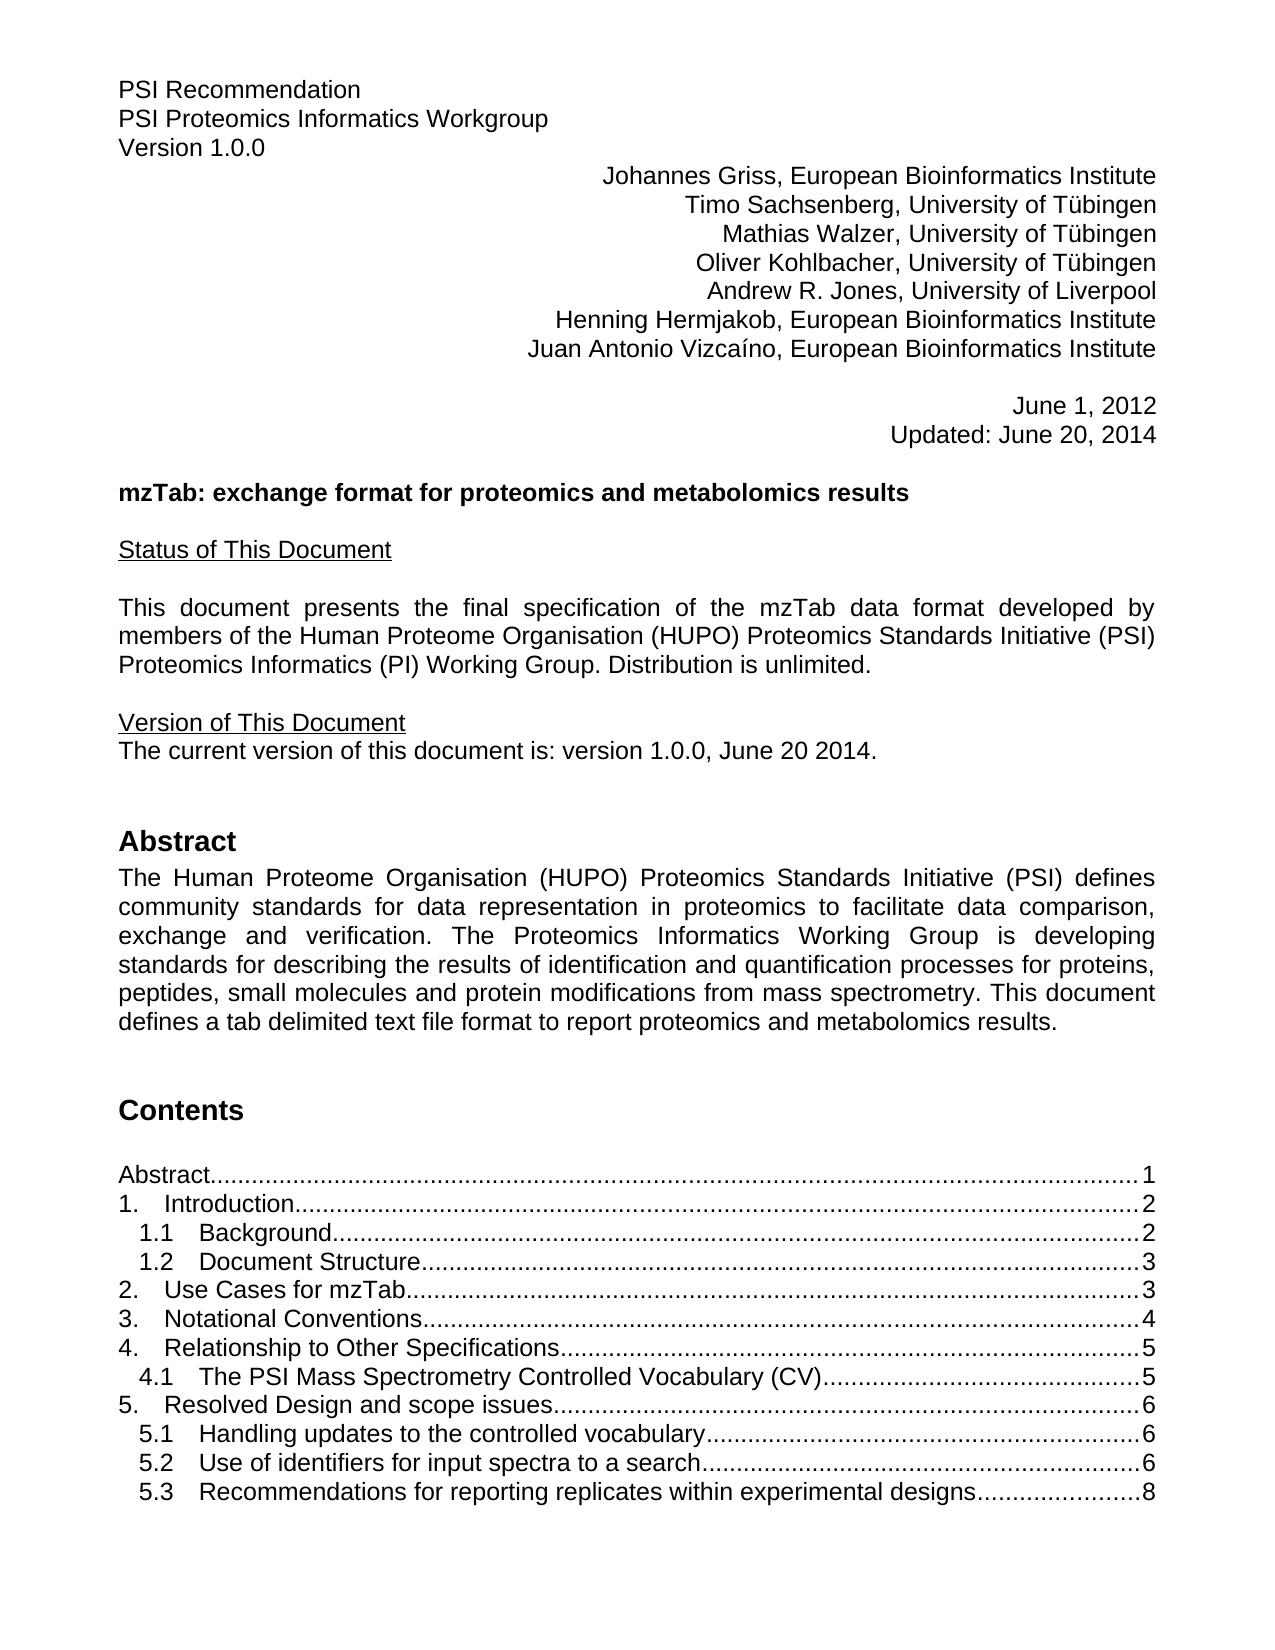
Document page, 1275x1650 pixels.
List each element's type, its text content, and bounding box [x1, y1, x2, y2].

text The current version of this document is: version 1.0.0, June 20 2014. [118, 736, 1157, 765]
text 4.1 The PSI Mass Spectrometry Controlled Vocabulary (CV) 5 [139, 1362, 1157, 1390]
text 1.2 Document Structure 3 [139, 1247, 1157, 1275]
text 1. Introduction 2 [118, 1189, 1157, 1218]
text 3. Notational Conventions 4 [118, 1304, 1157, 1333]
text 1.1 Background 2 [139, 1218, 1157, 1247]
text 4. Relationship to Other Specifications 5 [118, 1333, 1157, 1362]
text Status of This Document [118, 535, 1157, 564]
subtitle Abstract [118, 823, 1157, 857]
text Abstract 1 [118, 1160, 1157, 1189]
text This document presents the final specification of the mzTab data format developed by members of the Human Proteome Organisation (HUPO) Proteomics Standards Initiative (PSI) Proteomics Informatics (PI) Working Group. Distribution is unlimited. [118, 592, 1157, 679]
text Version of This Document [118, 707, 1157, 736]
text Contents [118, 1093, 1157, 1127]
text 5. Resolved Design and scope issues 6 [118, 1390, 1157, 1419]
text The Human Proteome Organisation (HUPO) Proteomics Standards Initiative (PSI) defines community standards for data representation in proteomics to facilitate data comparison, exchange and verification. The Proteomics Informatics Working Group is developing standards for describing the results of identification and quantification processes for proteins, peptides, small molecules and protein modifications from mass spectrometry. This document defines a tab delimited text file format to report proteomics and metabolomics results. [118, 863, 1157, 1036]
text 5.2 Use of identifiers for input spectra to a search 6 [139, 1448, 1157, 1477]
text mzTab: exchange format for proteomics and metabolomics results [118, 477, 1157, 506]
text 5.3 Recommendations for reporting replicates within experimental designs 8 [139, 1477, 1157, 1505]
text 5.1 Handling updates to the controlled vocabulary 6 [139, 1419, 1157, 1448]
text 2. Use Cases for mzTab 3 [118, 1275, 1157, 1304]
